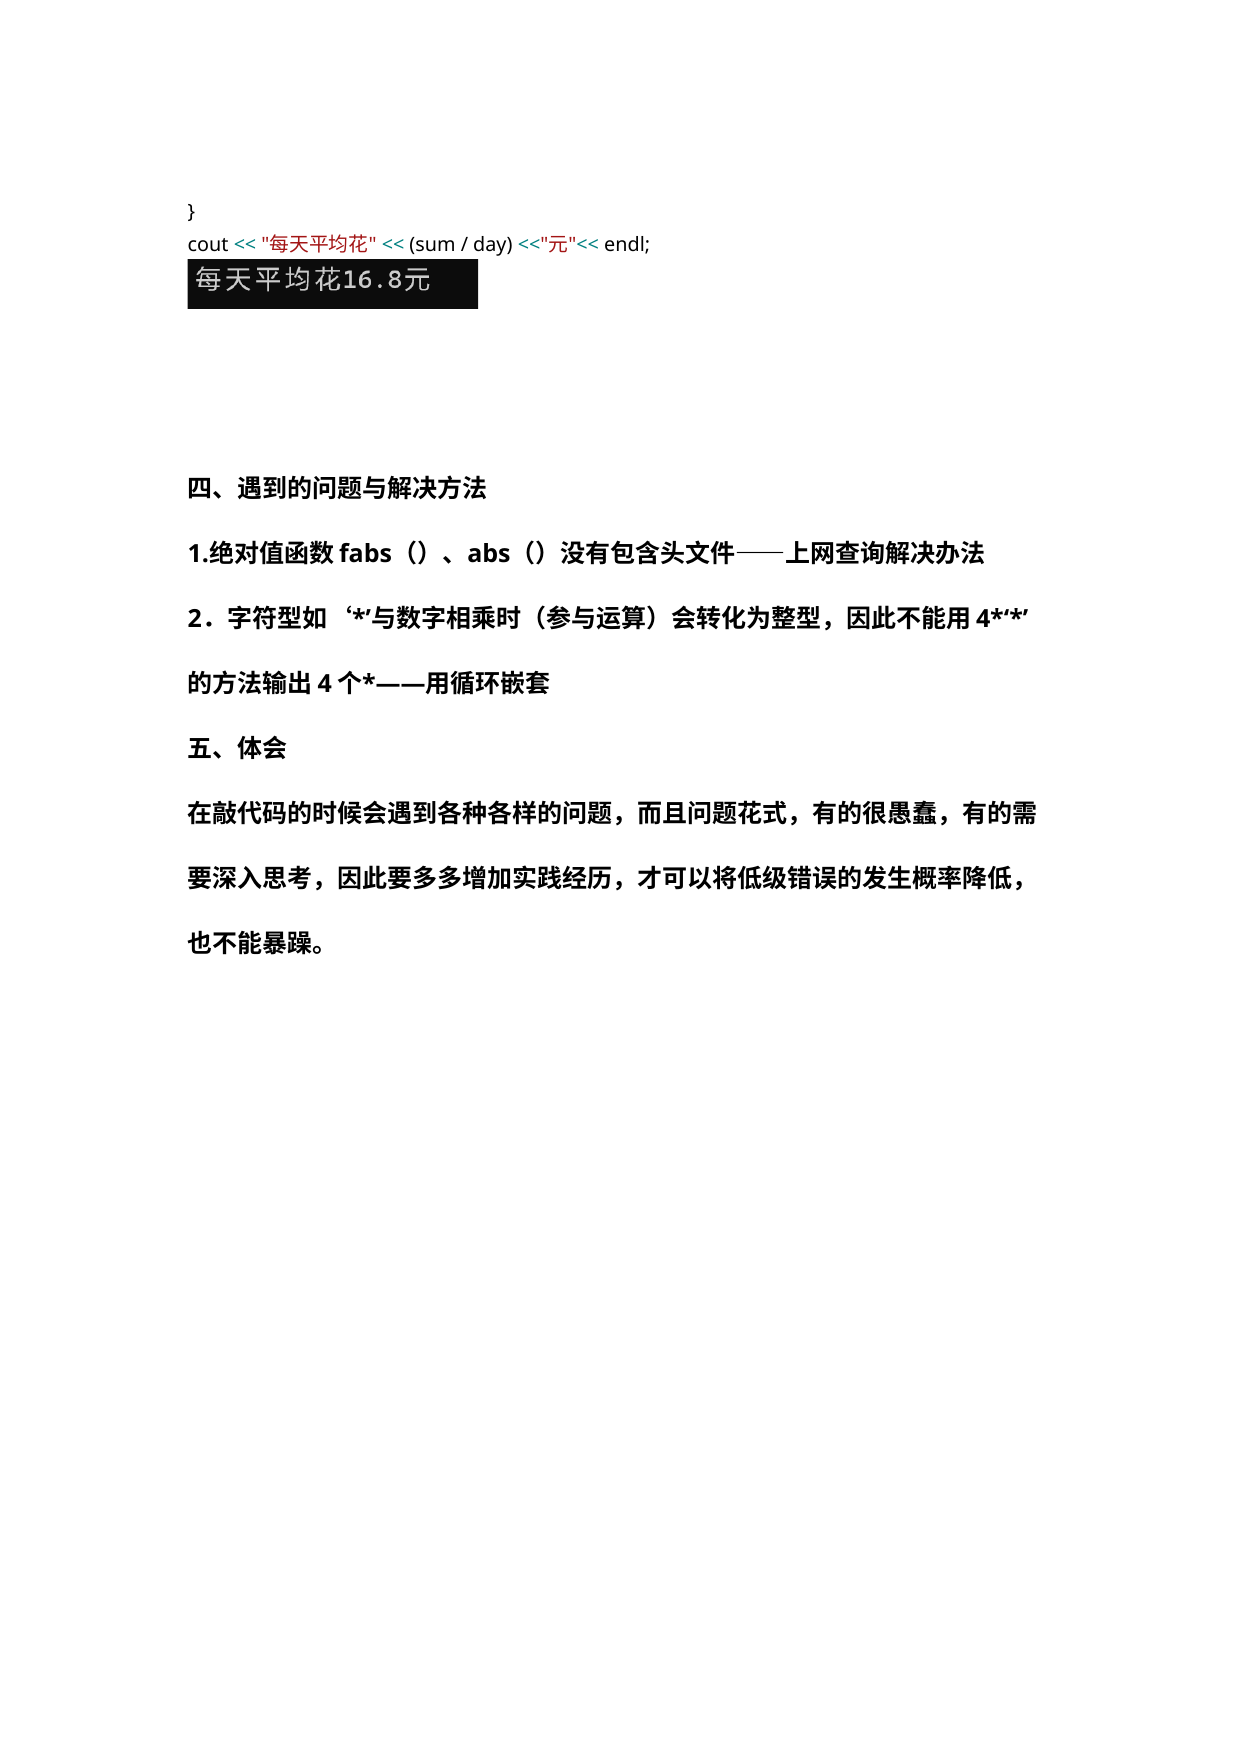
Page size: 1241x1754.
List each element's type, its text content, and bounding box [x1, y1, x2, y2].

text 1.绝对值函数fabs（）、abs（）没有包含头文件——上网查询解决办法 [187, 519, 1053, 584]
text 四、遇到的问题与解决方法 [187, 454, 1053, 519]
text 在敲代码的时候会遇到各种各样的问题，而且问题花式，有的很愚蠢，有的需要深入思考，因此要多多增加实践经历，才可以将低级错误的发生概率降低，也不能暴躁。 [187, 779, 1053, 974]
text cout << "每天平均花" << (sum / day) <<"元"<< endl; [187, 227, 1053, 259]
picture [187, 259, 479, 309]
text 2．字符型如‘*’与数字相乘时（参与运算）会转化为整型，因此不能用4*‘*’的方法输出4个*——用循环嵌套 [187, 584, 1053, 714]
text 五、体会 [187, 714, 1053, 779]
text } [187, 194, 1053, 227]
